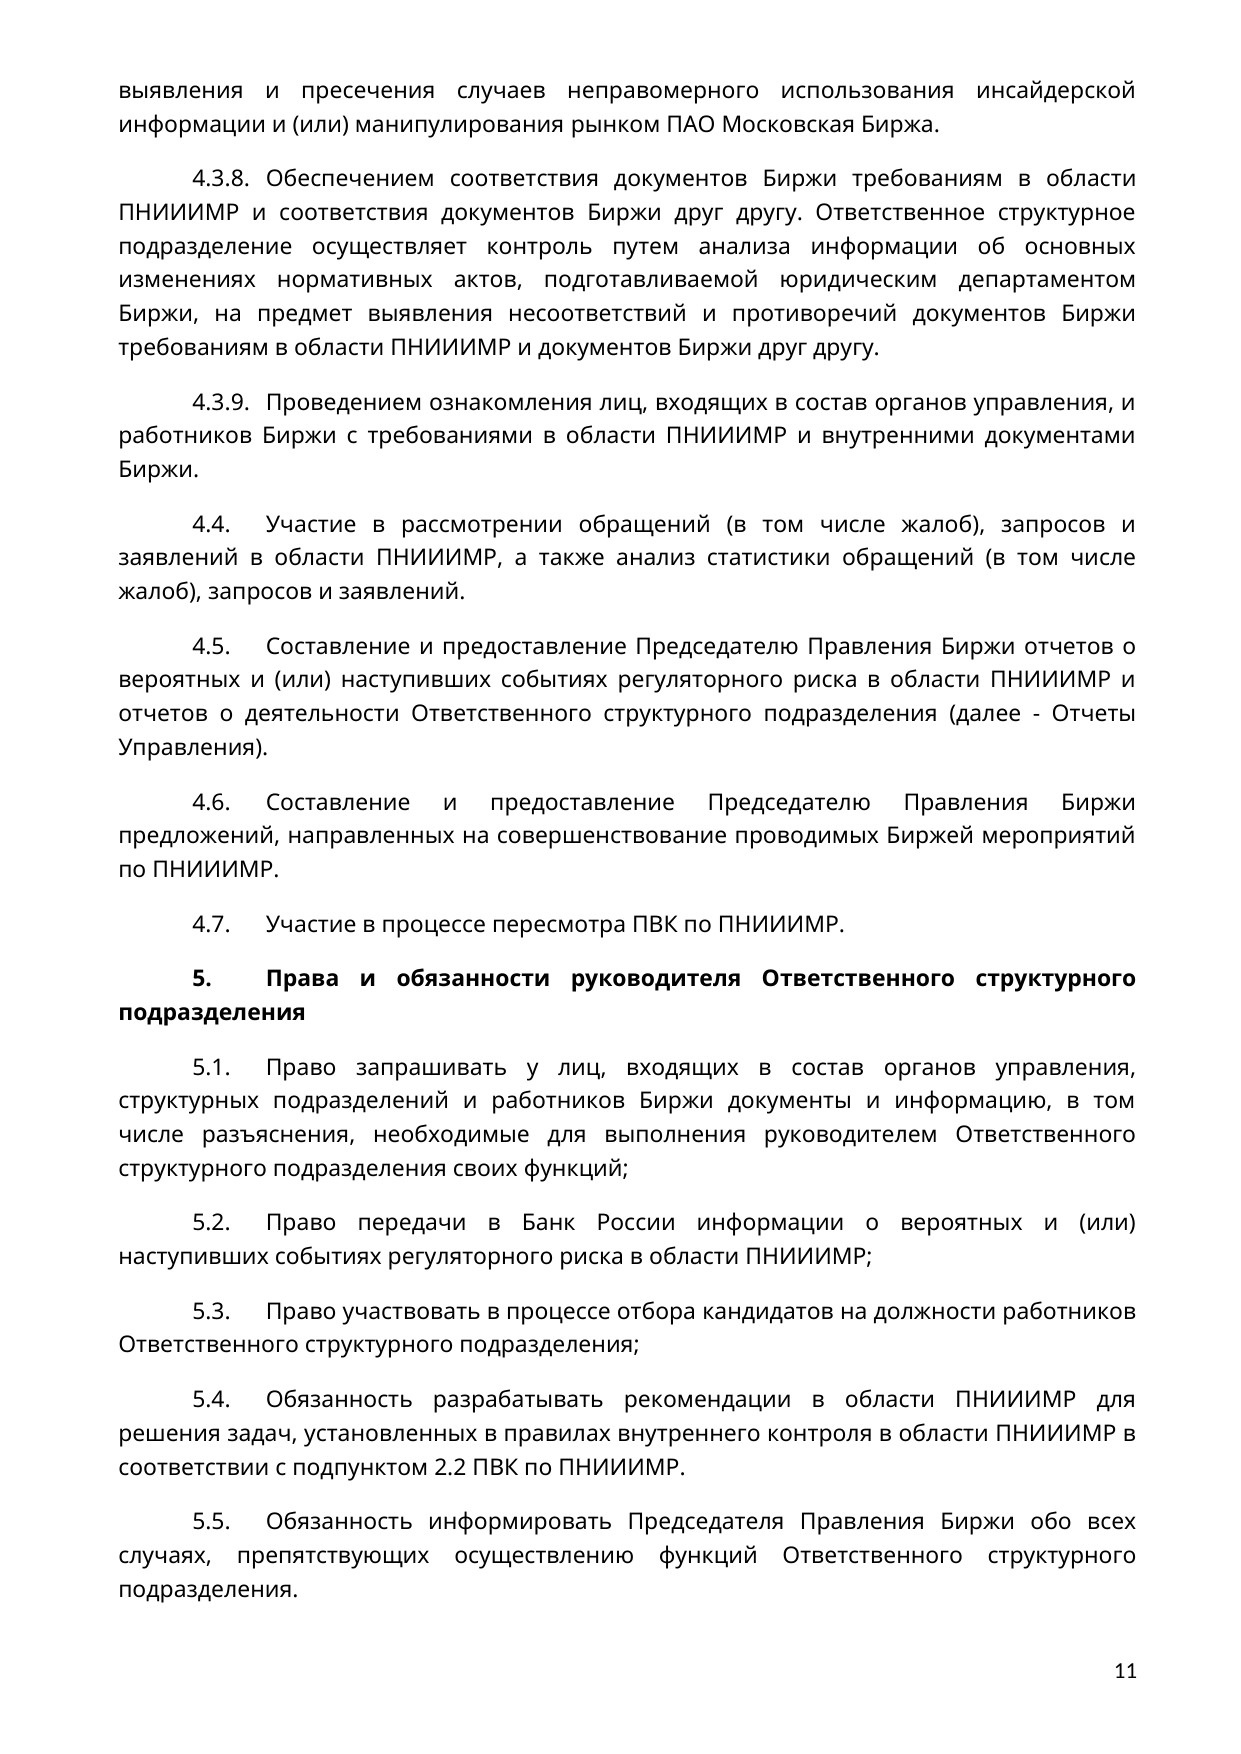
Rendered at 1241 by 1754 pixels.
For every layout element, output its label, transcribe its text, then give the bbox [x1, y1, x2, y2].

list Право передачи в Банк России информации о вероятных и (или) наступивших событиях регуляторного риска в области ПНИИИМР; [118, 1206, 1137, 1271]
list Участие в процессе пересмотра ПВК по ПНИИИМР. [118, 908, 1137, 939]
list Обязанность информировать Председателя Правления Биржи обо всех случаях, препятствующих осуществлению функций Ответственного структурного подразделения. [118, 1505, 1137, 1604]
list Проведением ознакомления лиц, входящих в состав органов управления, и работников Биржи с требованиями в области ПНИИИМР и внутренними документами Биржи. [118, 386, 1137, 484]
list Право участвовать в процессе отбора кандидатов на должности работников Ответственного структурного подразделения; [118, 1295, 1137, 1360]
list Обязанность разрабатывать рекомендации в области ПНИИИМР для решения задач, установленных в правилах внутреннего контроля в области ПНИИИМР в соответствии с подпунктом 2.2 ПВК по ПНИИИМР. [118, 1383, 1137, 1482]
list Составление и предоставление Председателю Правления Биржи отчетов о вероятных и (или) наступивших событиях регуляторного риска в области ПНИИИМР и отчетов о деятельности Ответственного структурного подразделения (далее - Отчеты Управления). [118, 630, 1137, 762]
list Право запрашивать у лиц, входящих в состав органов управления, структурных подразделений и работников Биржи документы и информацию, в том числе разъяснения, необходимые для выполнения руководителем Ответственного структурного подразделения своих функций; [118, 1051, 1137, 1183]
list Участие в рассмотрении обращений (в том числе жалоб), запросов и заявлений в области ПНИИИМР, а также анализ статистики обращений (в том числе жалоб), запросов и заявлений. [118, 508, 1137, 606]
list Составление и предоставление Председателю Правления Биржи предложений, направленных на совершенствование проводимых Биржей мероприятий по ПНИИИМР. [118, 786, 1137, 884]
list Обеспечением соответствия документов Биржи требованиям в области ПНИИИМР и соответствия документов Биржи друг другу. Ответственное структурное подразделение осуществляет контроль путем анализа информации об основных изменениях нормативных актов, подготавливаемой юридическим департаментом Биржи, на предмет выявления несоответствий и противоречий документов Биржи требованиям в области ПНИИИМР и документов Биржи друг другу. [118, 162, 1137, 362]
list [118, 74, 1137, 139]
list Права и обязанности руководителя Ответственного структурного подразделения [118, 962, 1137, 1027]
